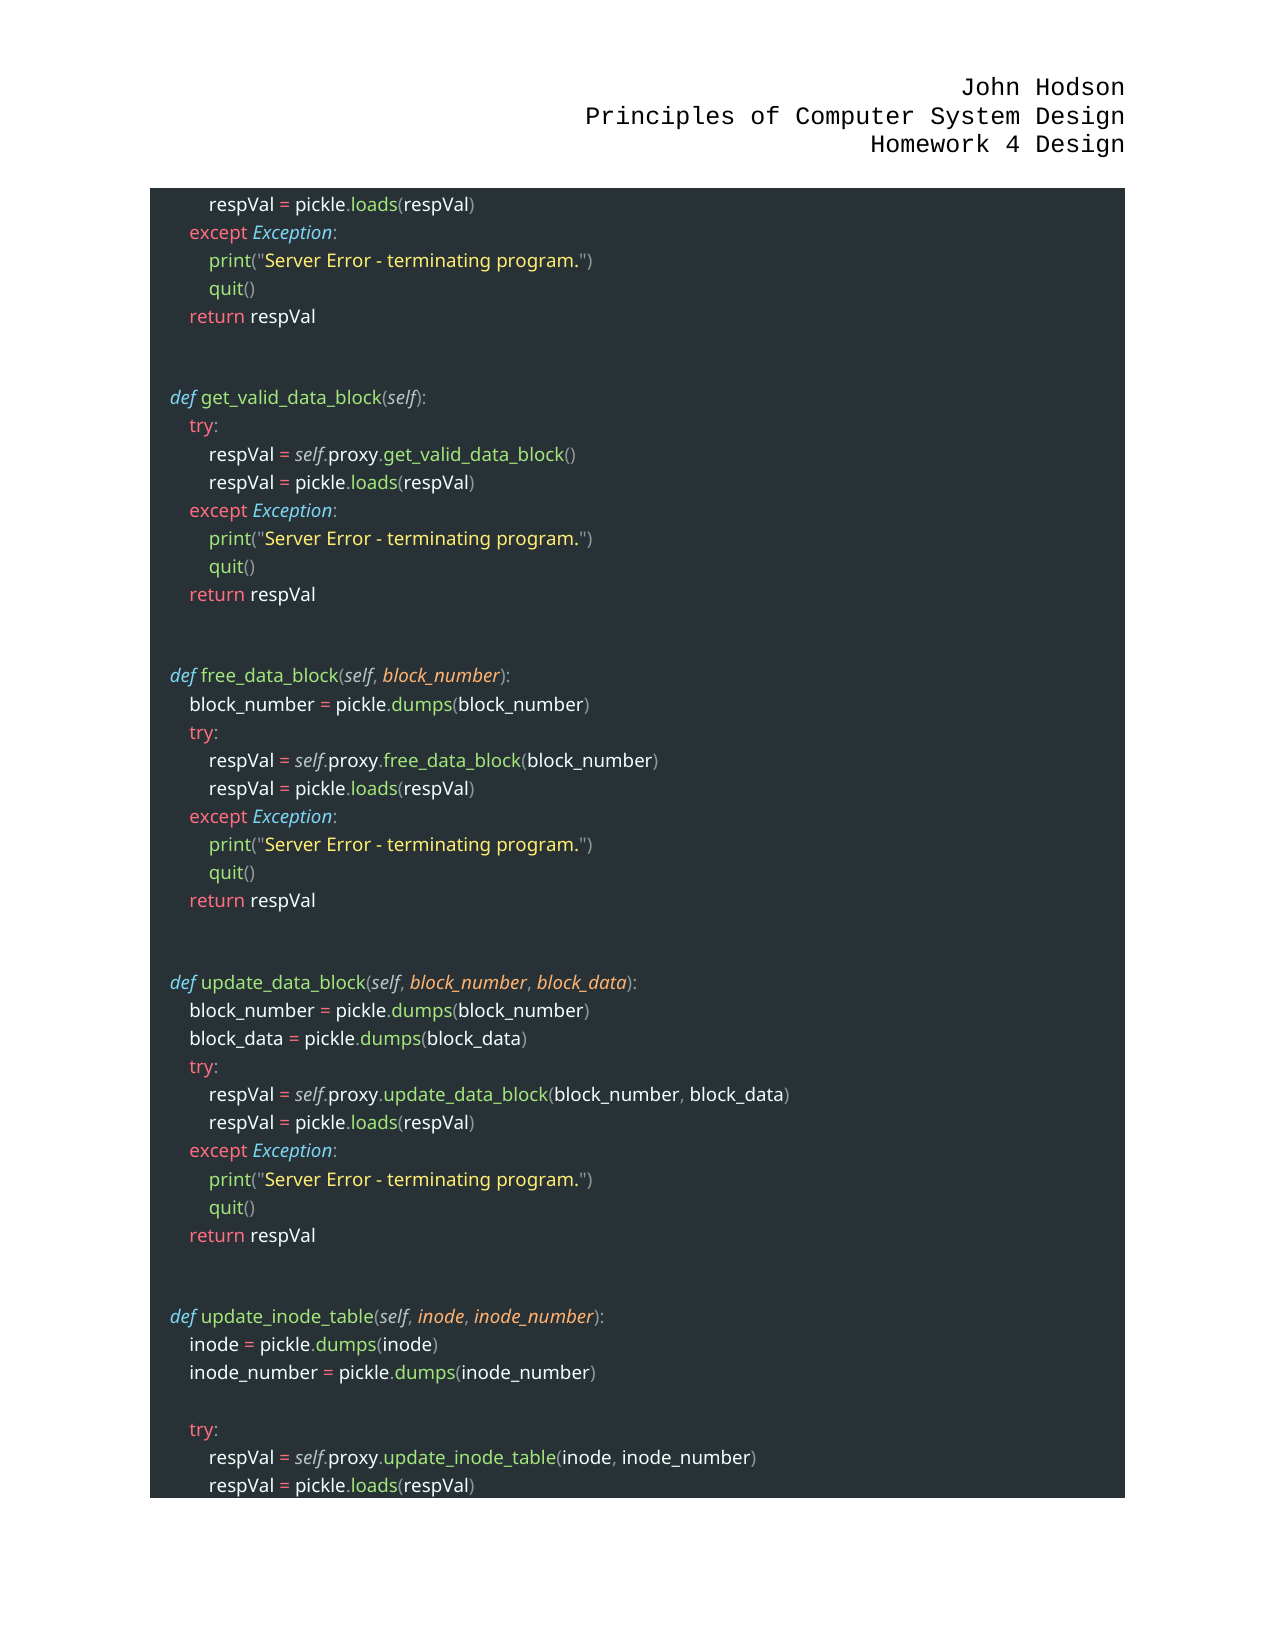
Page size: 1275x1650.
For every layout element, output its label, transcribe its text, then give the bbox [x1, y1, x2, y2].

text print("Server Error - terminating program.") [150, 523, 1125, 551]
text def update_inode_table(self, inode, inode_number): [150, 1301, 1125, 1329]
text quit() [150, 551, 1125, 579]
text respVal = pickle.loads(respVal) [150, 466, 1125, 494]
text block_data = pickle.dumps(block_data) [150, 1023, 1125, 1051]
text def update_data_block(self, block_number, block_data): [150, 966, 1125, 994]
text except Exception: [150, 1135, 1125, 1163]
text except Exception: [150, 216, 1125, 244]
text respVal = self.proxy.update_inode_table(inode, inode_number) [150, 1441, 1125, 1469]
text def free_data_block(self, block_number): [150, 660, 1125, 688]
text block_number = pickle.dumps(block_number) [150, 688, 1125, 716]
text try: [150, 1051, 1125, 1079]
text respVal = self.proxy.free_data_block(block_number) [150, 744, 1125, 773]
text respVal = pickle.loads(respVal) [150, 1469, 1125, 1498]
text respVal = self.proxy.update_data_block(block_number, block_data) [150, 1079, 1125, 1107]
text return respVal [150, 885, 1125, 913]
text def get_valid_data_block(self): [150, 382, 1125, 410]
text print("Server Error - terminating program.") [150, 1163, 1125, 1191]
text respVal = pickle.loads(respVal) [150, 1107, 1125, 1135]
text block_number = pickle.dumps(block_number) [150, 994, 1125, 1023]
text print("Server Error - terminating program.") [150, 829, 1125, 857]
text quit() [150, 1191, 1125, 1219]
text try: [150, 1413, 1125, 1441]
text inode_number = pickle.dumps(inode_number) [150, 1357, 1125, 1385]
text respVal = pickle.loads(respVal) [150, 188, 1125, 216]
text quit() [150, 857, 1125, 885]
text try: [150, 410, 1125, 438]
text print("Server Error - terminating program.") [150, 244, 1125, 273]
text try: [150, 716, 1125, 744]
text respVal = self.proxy.get_valid_data_block() [150, 438, 1125, 466]
text inode = pickle.dumps(inode) [150, 1329, 1125, 1357]
text except Exception: [150, 494, 1125, 523]
text return respVal [150, 1219, 1125, 1248]
text except Exception: [150, 801, 1125, 829]
text quit() [150, 273, 1125, 301]
text return respVal [150, 301, 1125, 329]
text return respVal [150, 579, 1125, 607]
text respVal = pickle.loads(respVal) [150, 773, 1125, 801]
